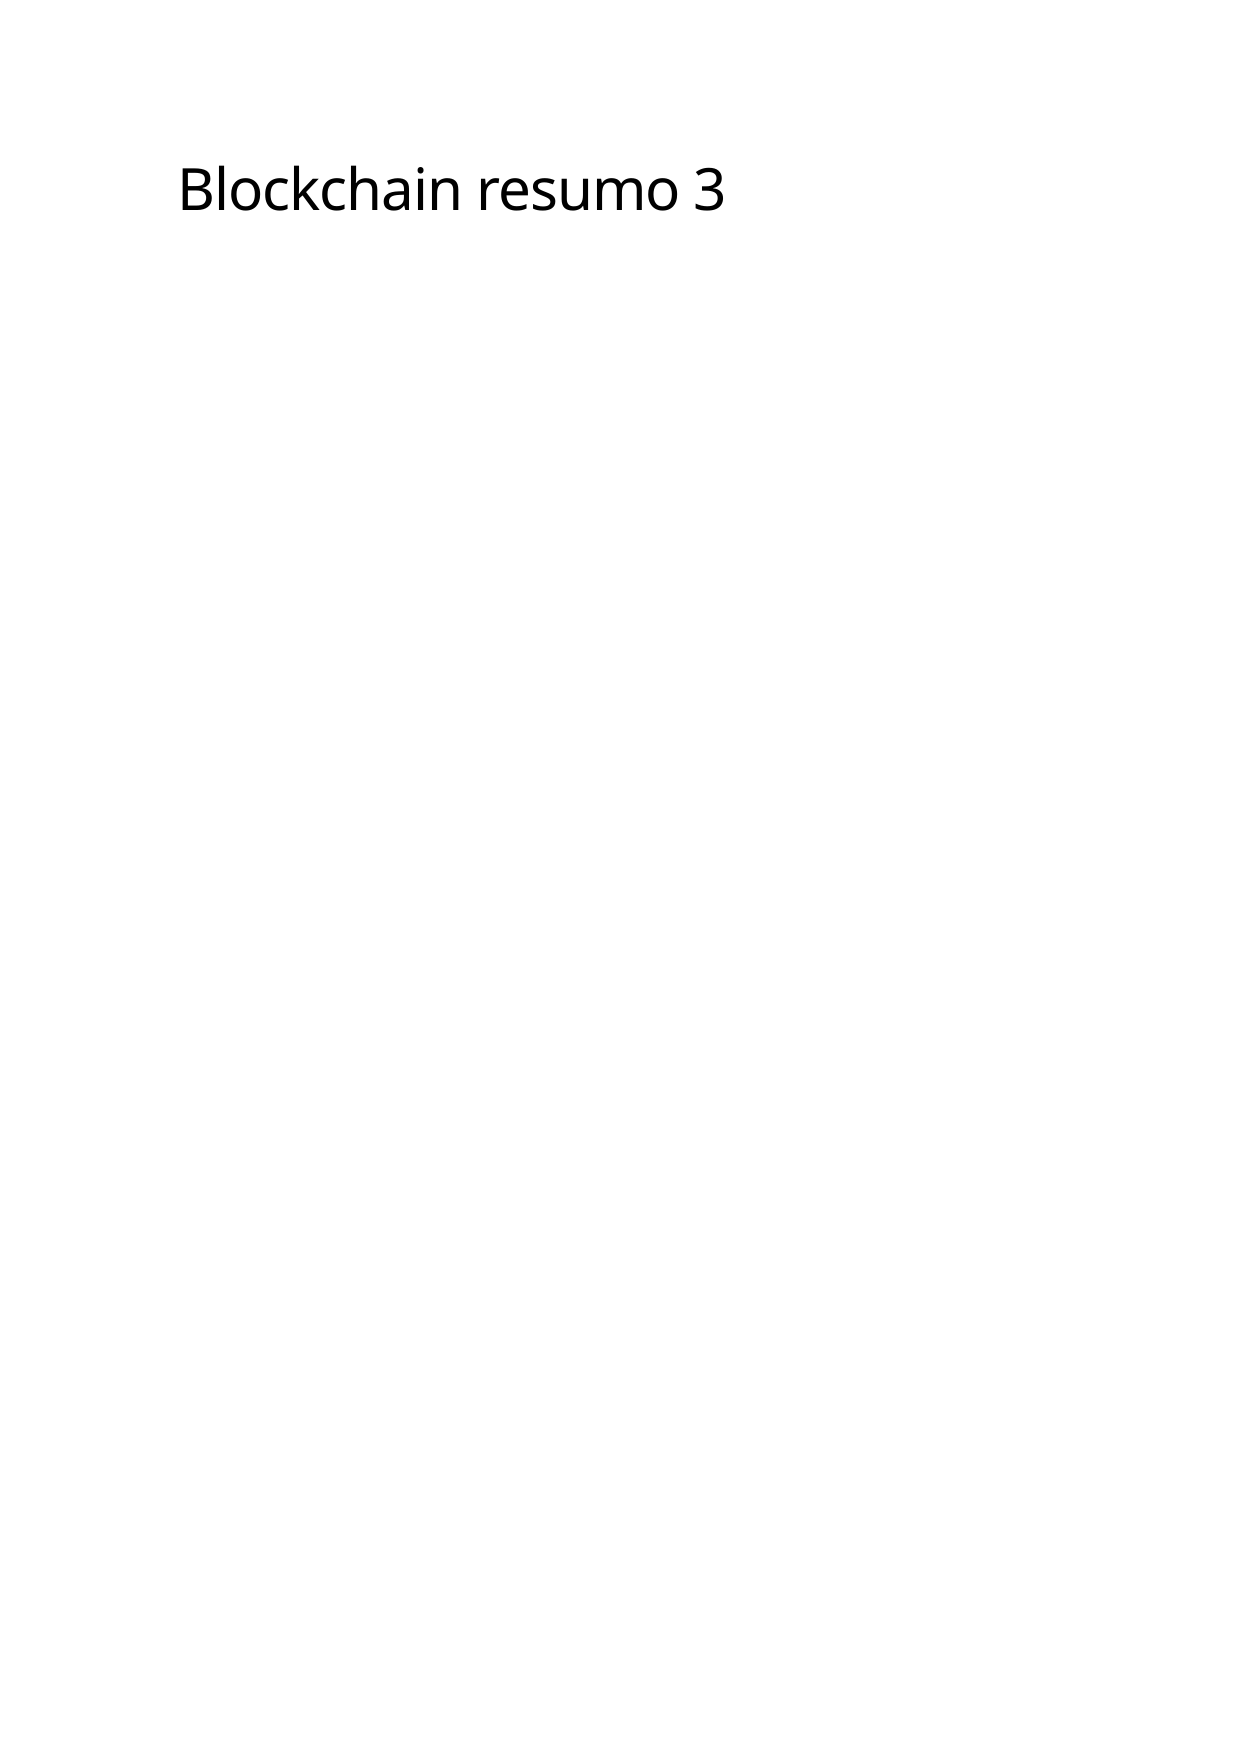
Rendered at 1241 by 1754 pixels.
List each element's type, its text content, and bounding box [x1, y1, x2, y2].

title Blockchain resumo 3 [177, 148, 1063, 227]
